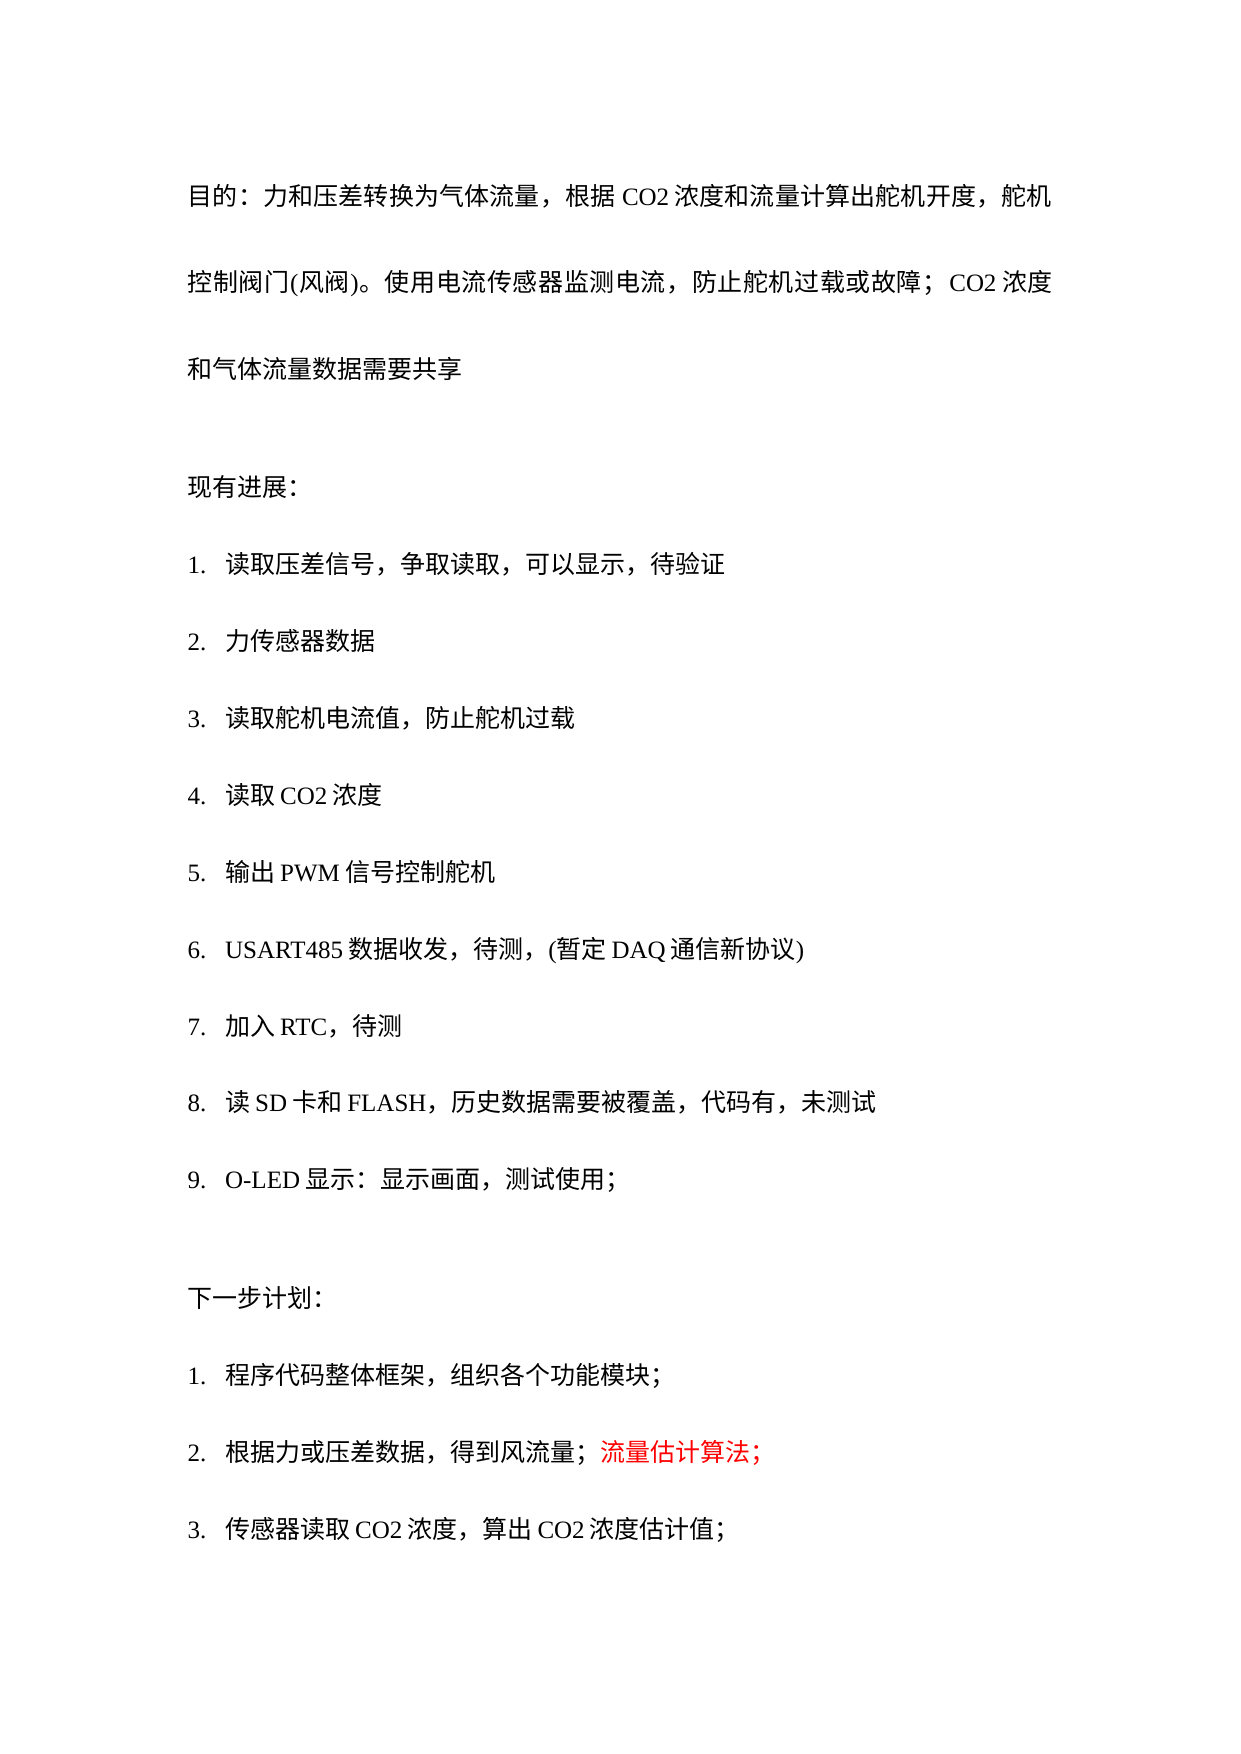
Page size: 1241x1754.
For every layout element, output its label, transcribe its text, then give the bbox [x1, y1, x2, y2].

list O-LED显示：显示画面，测试使用； [187, 1145, 1053, 1210]
list 读取舵机电流值，防止舵机过载 [187, 684, 1053, 749]
list 加入RTC，待测 [187, 992, 1053, 1057]
list 输出PWM信号控制舵机 [187, 838, 1053, 903]
list USART485数据收发，待测，(暂定DAQ通信新协议) [187, 915, 1053, 980]
list 根据力或压差数据，得到风流量；流量估计算法； [187, 1418, 1053, 1483]
list 读SD卡和FLASH，历史数据需要被覆盖，代码有，未测试 [187, 1068, 1053, 1133]
list 读取压差信号，争取读取，可以显示，待验证 [187, 530, 1053, 595]
list 程序代码整体框架，组织各个功能模块； [187, 1341, 1053, 1406]
list 力传感器数据 [187, 607, 1053, 672]
text 下一步计划： [187, 1264, 1053, 1329]
text 现有进展： [187, 453, 1053, 518]
list 读取CO2浓度 [187, 761, 1053, 826]
text 目的：力和压差转换为气体流量，根据CO2浓度和流量计算出舵机开度，舵机控制阀门(风阀)。使用电流传感器监测电流，防止舵机过载或故障；CO2浓度和气体流量数据需要共享 [187, 162, 1053, 400]
list 传感器读取CO2浓度，算出CO2浓度估计值； [187, 1495, 1053, 1560]
